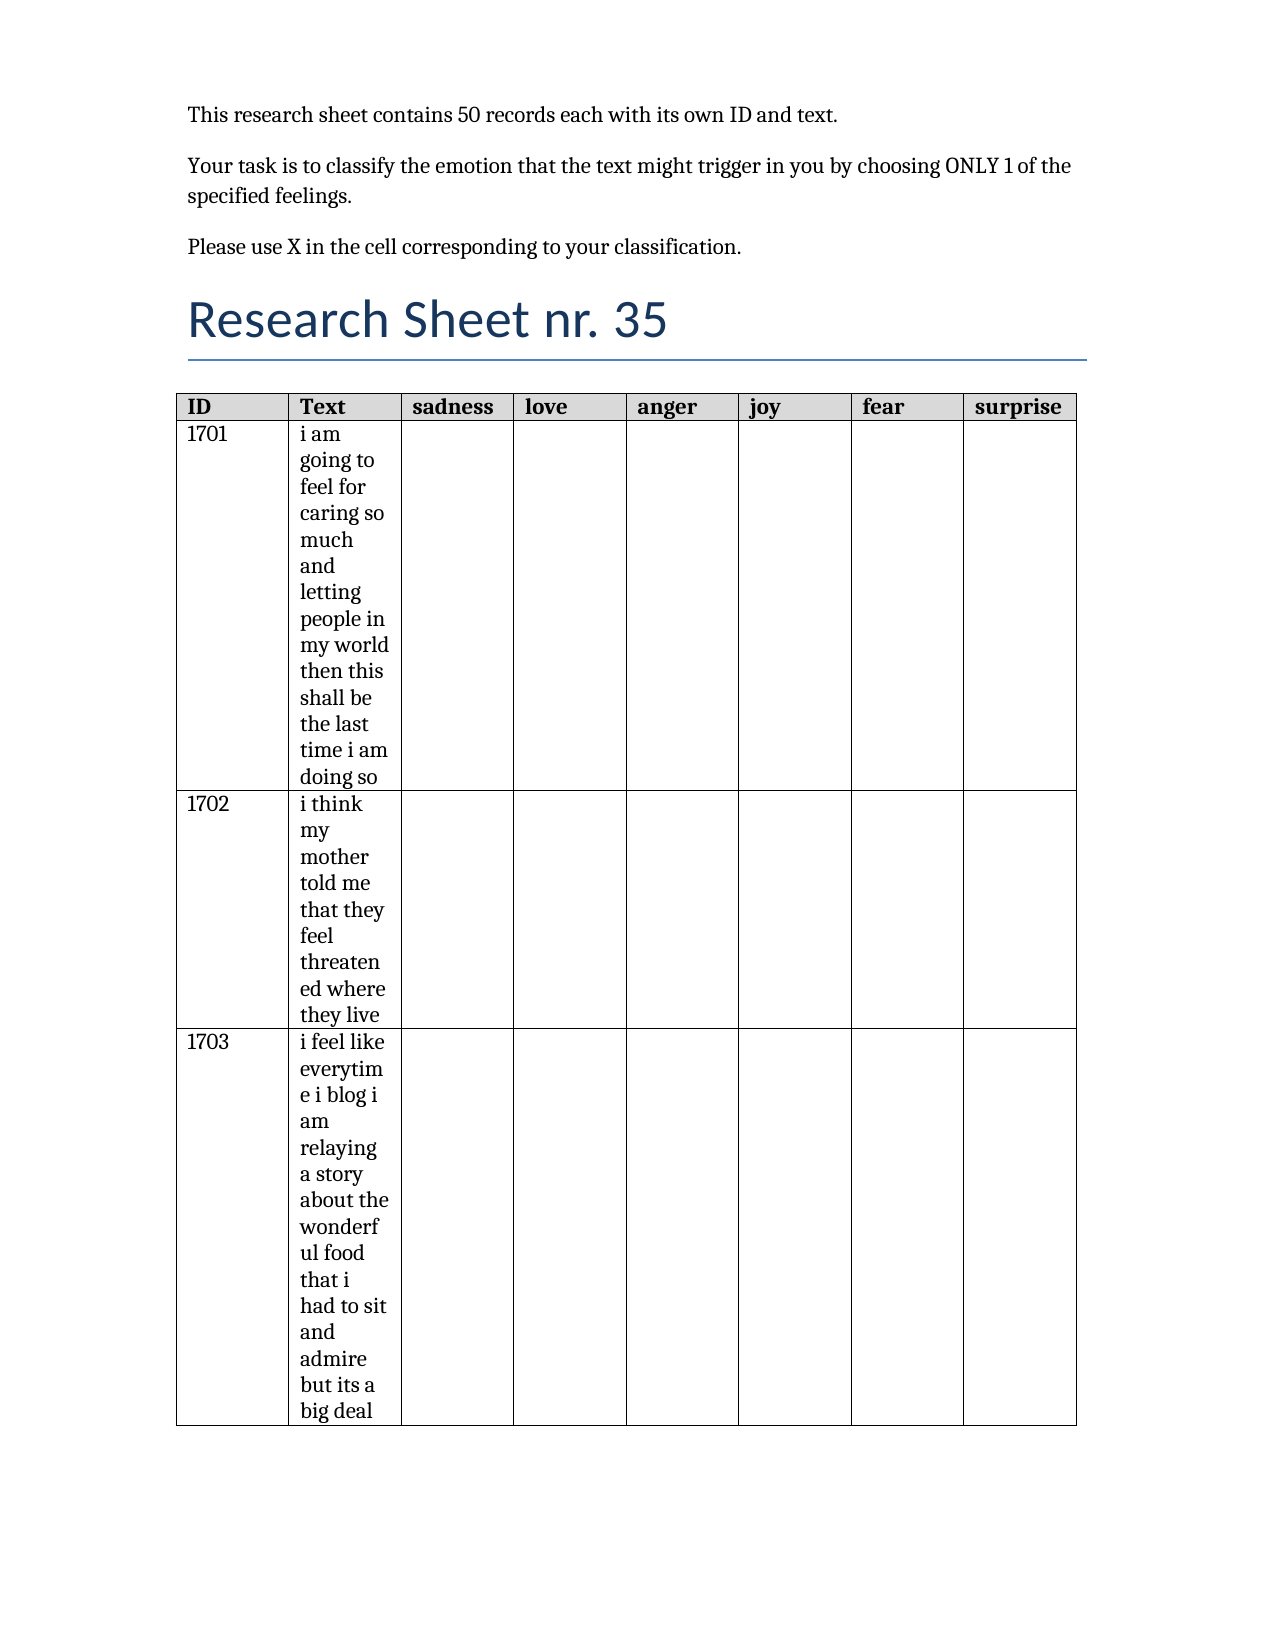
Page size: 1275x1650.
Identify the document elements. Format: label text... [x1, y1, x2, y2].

table_header anger [627, 394, 738, 420]
table_cell i think my mother told me that they feel threatened where they live [289, 791, 401, 1028]
table_cell [514, 421, 626, 790]
table_cell [627, 791, 738, 1028]
table_header sadness [402, 394, 513, 420]
table_cell [739, 421, 851, 790]
table_cell i am going to feel for caring so much and letting people in my world then this shall be the last time i am doing so [289, 421, 401, 790]
title Research Sheet nr. 35 [187, 285, 1087, 361]
table_cell [739, 791, 851, 1028]
table_cell [852, 1029, 963, 1424]
table_header surprise [964, 394, 1076, 420]
table_header fear [852, 394, 963, 420]
table_cell 1701 [177, 421, 288, 790]
table_header joy [739, 394, 851, 420]
table_header love [514, 394, 626, 420]
table_cell [739, 1029, 851, 1424]
table_cell [402, 1029, 513, 1424]
table_cell [402, 791, 513, 1028]
table_cell [627, 1029, 738, 1424]
table_cell [964, 421, 1076, 790]
table_cell [964, 791, 1076, 1028]
table_cell i feel like everytime i blog i am relaying a story about the wonderful food that i had to sit and admire but its a big deal [289, 1029, 401, 1424]
table_cell [852, 791, 963, 1028]
table_cell [627, 421, 738, 790]
table_cell 1702 [177, 791, 288, 1028]
table_cell 1703 [177, 1029, 288, 1424]
table_header ID [177, 394, 288, 420]
table_cell [964, 1029, 1076, 1424]
table_cell [402, 421, 513, 790]
table_cell [514, 1029, 626, 1424]
table_cell [852, 421, 963, 790]
table_cell [514, 791, 626, 1028]
table_header Text [289, 394, 401, 420]
